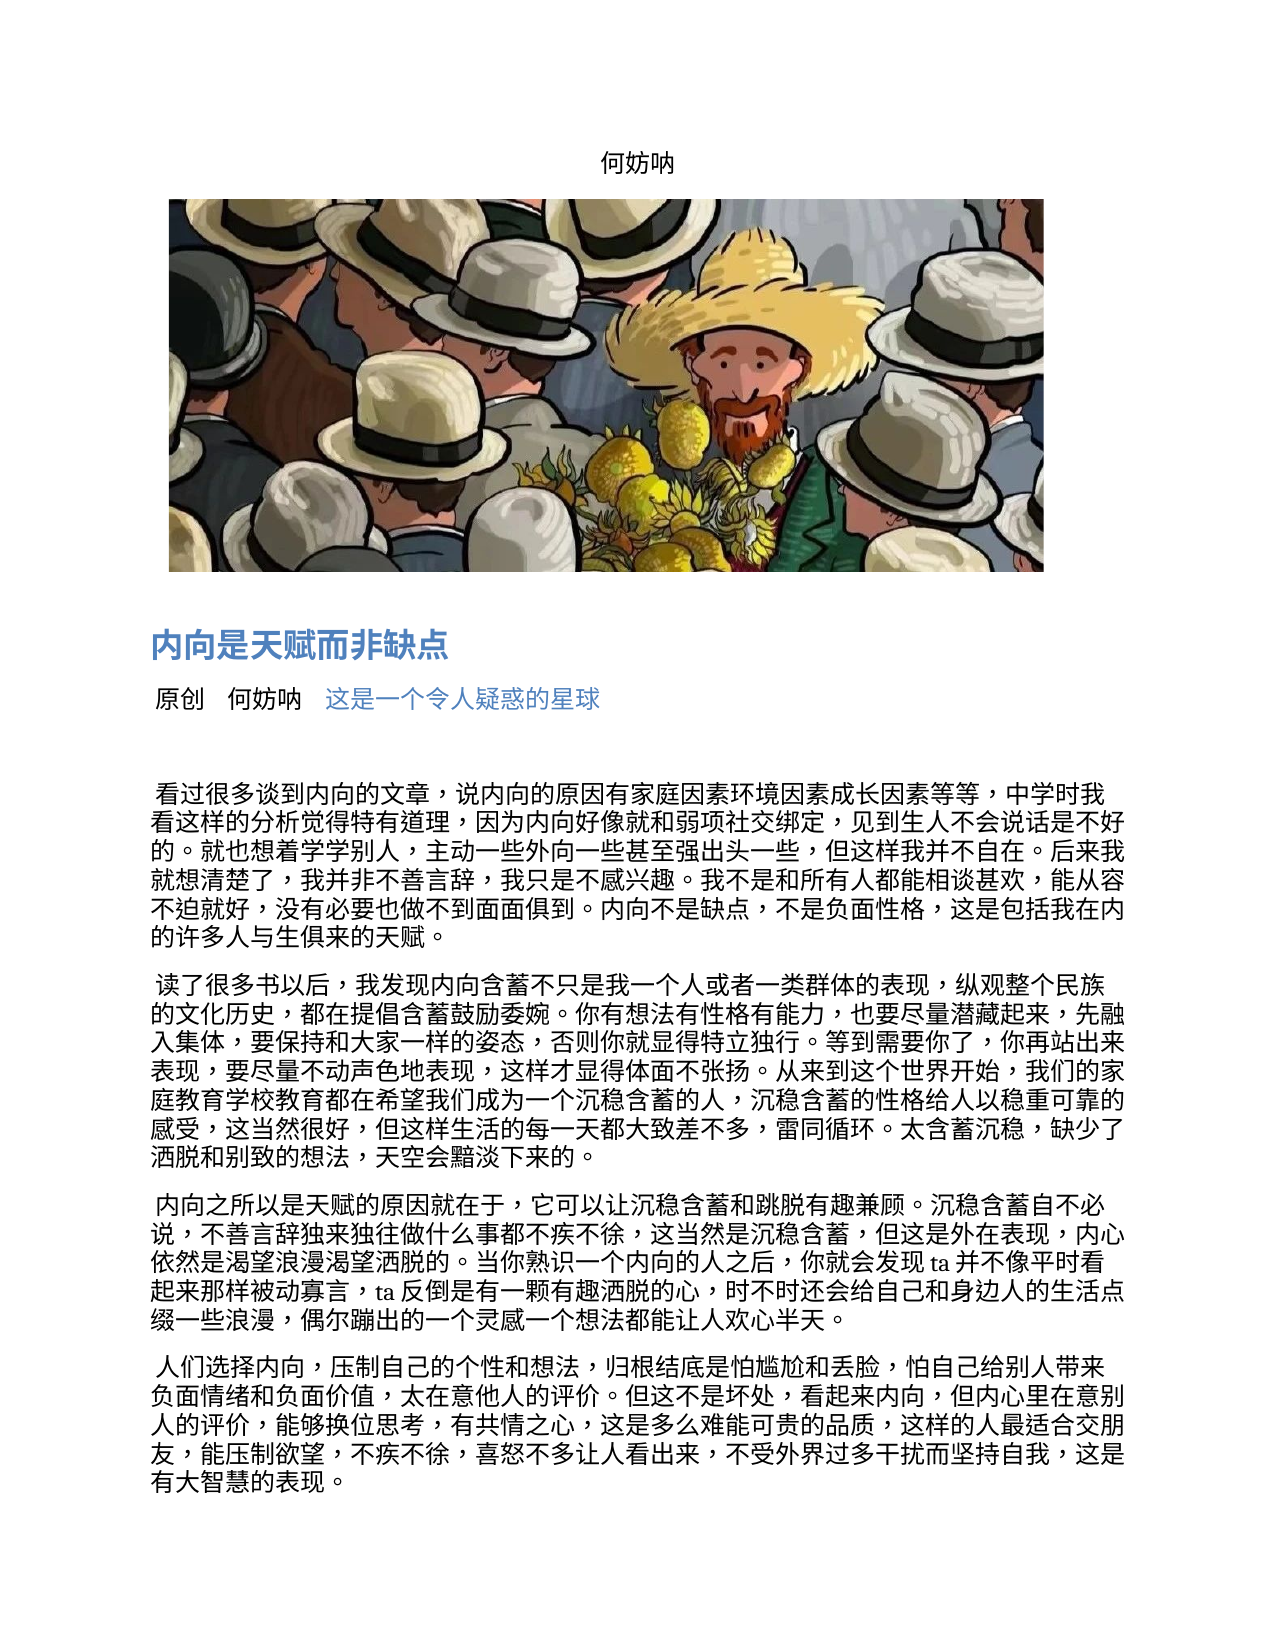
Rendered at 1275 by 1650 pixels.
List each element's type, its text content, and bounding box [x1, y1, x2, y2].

text 原创 何妨呐 这是一个令人疑惑的星球 [150, 686, 1125, 714]
text 内向之所以是天赋的原因就在于，它可以让沉稳含蓄和跳脱有趣兼顾。沉稳含蓄自不必说，不善言辞独来独往做什么事都不疾不徐，这当然是沉稳含蓄，但这是外在表现，内心依然是渴望浪漫渴望洒脱的。当你熟识一个内向的人之后，你就会发现ta并不像平时看起来那样被动寡言，ta反倒是有一颗有趣洒脱的心，时不时还会给自己和身边人的生活点缀一些浪漫，偶尔蹦出的一个灵感一个想法都能让人欢心半天。 [150, 1192, 1125, 1336]
text 读了很多书以后，我发现内向含蓄不只是我一个人或者一类群体的表现，纵观整个民族的文化历史，都在提倡含蓄鼓励委婉。你有想法有性格有能力，也要尽量潜藏起来，先融入集体，要保持和大家一样的姿态，否则你就显得特立独行。等到需要你了，你再站出来表现，要尽量不动声色地表现，这样才显得体面不张扬。从来到这个世界开始，我们的家庭教育学校教育都在希望我们成为一个沉稳含蓄的人，沉稳含蓄的性格给人以稳重可靠的感受，这当然很好，但这样生活的每一天都大致差不多，雷同循环。太含蓄沉稳，缺少了洒脱和别致的想法，天空会黯淡下来的。 [150, 972, 1125, 1173]
text 何妨呐 [150, 150, 1125, 179]
text 人们选择内向，压制自己的个性和想法，归根结底是怕尴尬和丢脸，怕自己给别人带来负面情绪和负面价值，太在意他人的评价。但这不是坏处，看起来内向，但内心里在意别人的评价，能够换位思考，有共情之心，这是多么难能可贵的品质，这样的人最适合交朋友，能压制欲望，不疾不徐，喜怒不多让人看出来，不受外界过多干扰而坚持自我，这是有大智慧的表现。 [150, 1354, 1125, 1498]
picture [168, 199, 1044, 572]
text 看过很多谈到内向的文章，说内向的原因有家庭因素环境因素成长因素等等，中学时我看这样的分析觉得特有道理，因为内向好像就和弱项社交绑定，见到生人不会说话是不好的。就也想着学学别人，主动一些外向一些甚至强出头一些，但这样我并不自在。后来我就想清楚了，我并非不善言辞，我只是不感兴趣。我不是和所有人都能相谈甚欢，能从容不迫就好，没有必要也做不到面面俱到。内向不是缺点，不是负面性格，这是包括我在内的许多人与生俱来的天赋。 [150, 781, 1125, 953]
subtitle 内向是天赋而非缺点 [150, 621, 1125, 667]
